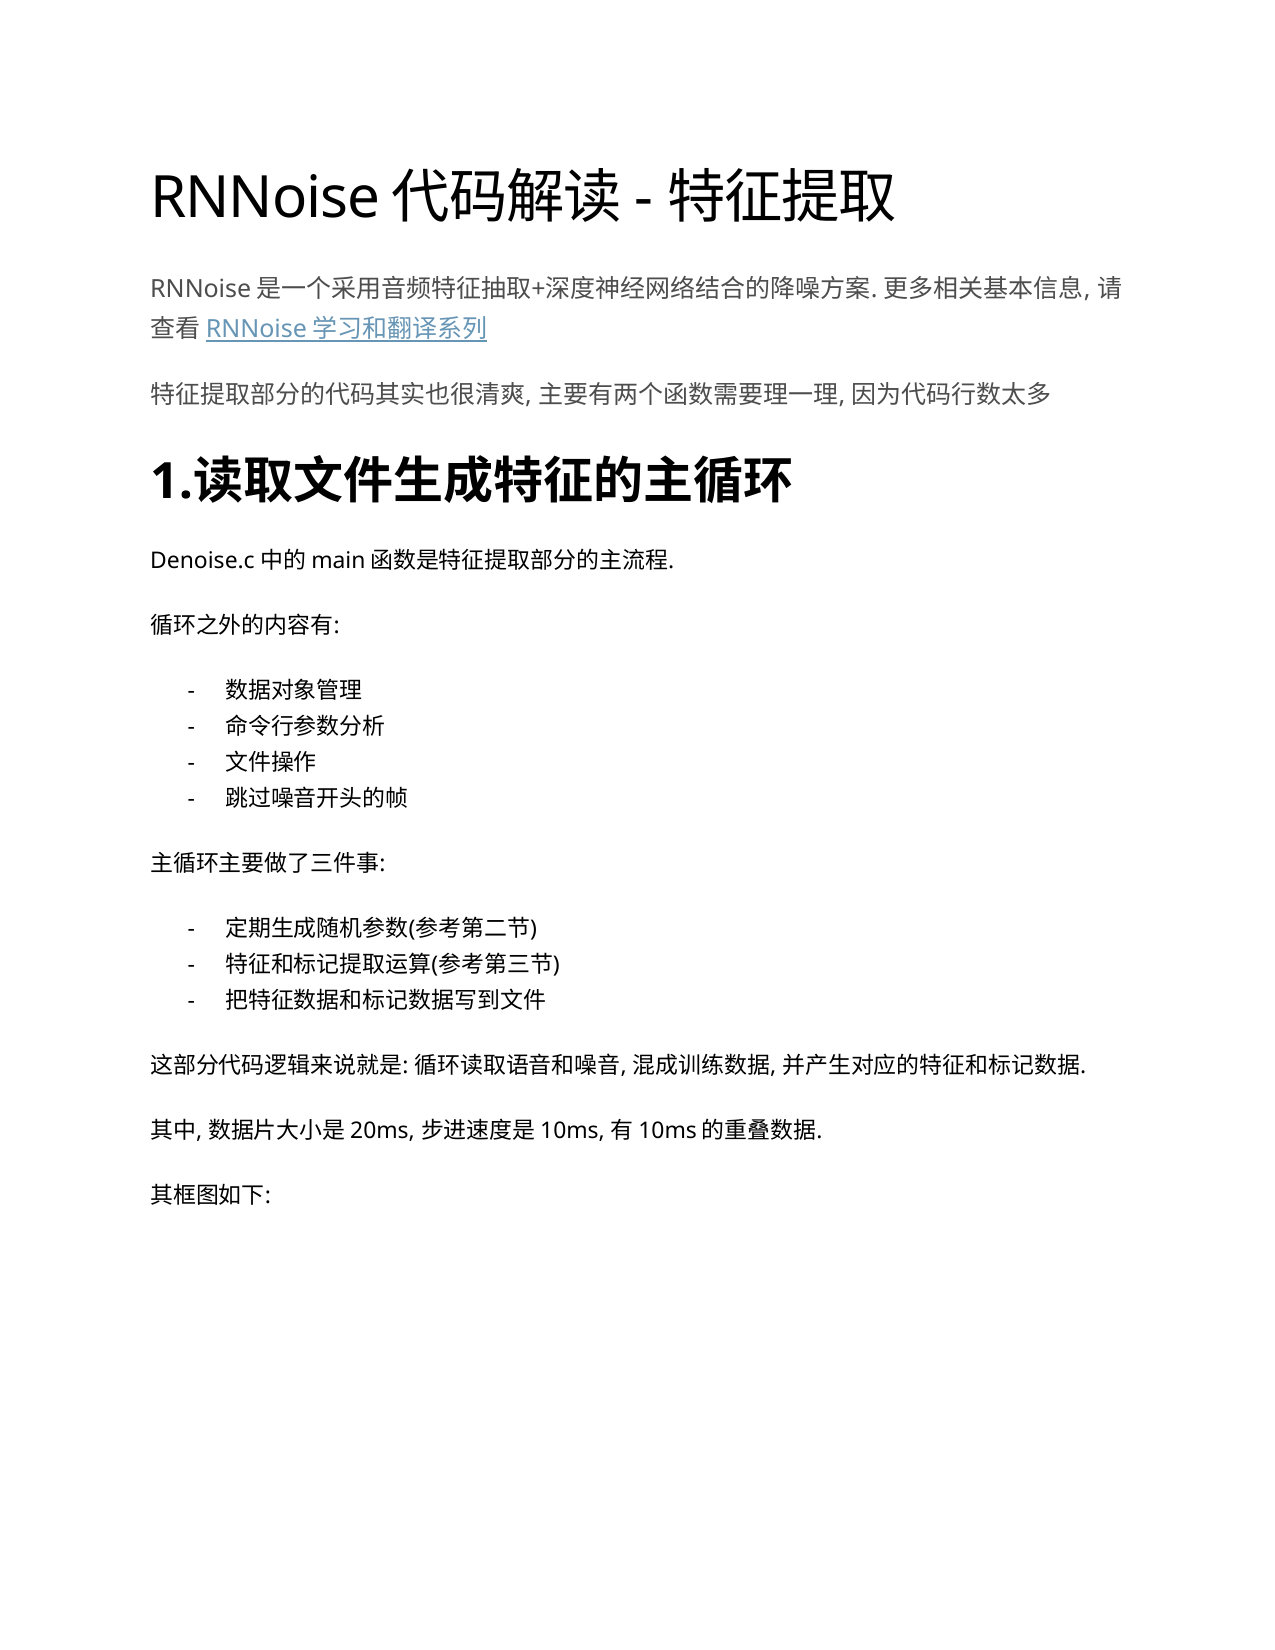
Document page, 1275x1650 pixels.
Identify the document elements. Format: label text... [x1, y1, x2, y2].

list 跳过噪音开头的帧 [187, 780, 1125, 813]
subtitle 1.读取文件生成特征的主循环 [150, 440, 1125, 513]
title RNNoise代码解读 - 特征提取 [150, 150, 1125, 235]
list 数据对象管理 [187, 672, 1125, 705]
text 循环之外的内容有: [150, 607, 1125, 640]
text 其框图如下: [150, 1177, 1125, 1211]
text RNNoise是一个采用音频特征抽取+深度神经网络结合的降噪方案. 更多相关基本信息, 请查看 RNNoise学习和翻译系列 [150, 264, 1125, 345]
list 定期生成随机参数(参考第二节) [187, 910, 1125, 943]
list 特征和标记提取运算(参考第三节) [187, 946, 1125, 979]
text 主循环主要做了三件事: [150, 845, 1125, 878]
text 特征提取部分的代码其实也很清爽, 主要有两个函数需要理一理, 因为代码行数太多 [150, 370, 1125, 411]
list 把特征数据和标记数据写到文件 [187, 982, 1125, 1015]
text 其中, 数据片大小是20ms, 步进速度是10ms, 有10ms的重叠数据. [150, 1112, 1125, 1146]
text Denoise.c 中的main函数是特征提取部分的主流程. [150, 542, 1125, 575]
text 这部分代码逻辑来说就是: 循环读取语音和噪音, 混成训练数据, 并产生对应的特征和标记数据. [150, 1047, 1125, 1080]
list 文件操作 [187, 744, 1125, 777]
list 命令行参数分析 [187, 708, 1125, 741]
